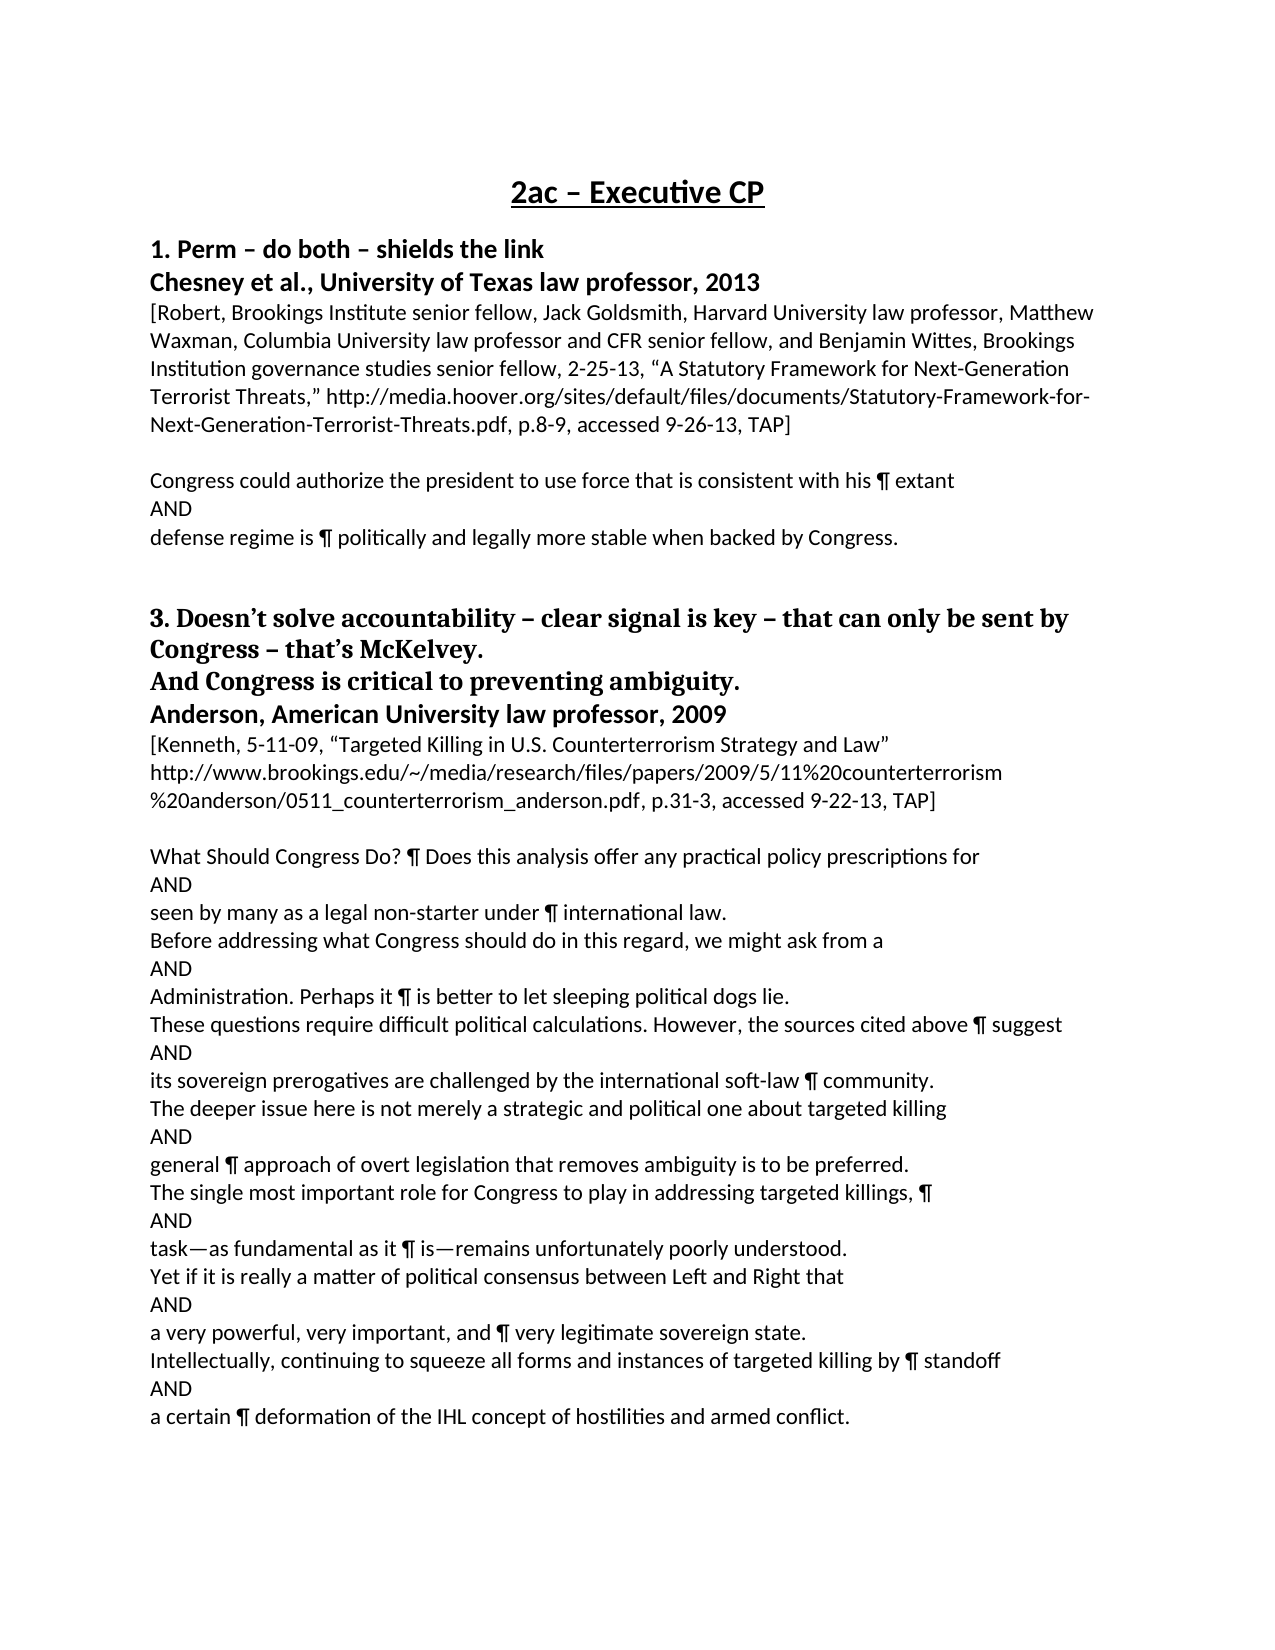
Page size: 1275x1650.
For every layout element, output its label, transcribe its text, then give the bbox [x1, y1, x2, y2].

text The single most important role for Congress to play in addressing targeted killings, ¶ [150, 1178, 1125, 1206]
text The deeper issue here is not merely a strategic and political one about targeted killing [150, 1094, 1125, 1122]
text Administration. Perhaps it ¶ is better to let sleeping political dogs lie. [150, 982, 1125, 1010]
text AND [150, 494, 1125, 523]
text 3. Doesn’t solve accountability – clear signal is key – that can only be sent by Congress – that’s McKelvey. [150, 603, 1125, 666]
text AND [150, 1122, 1125, 1150]
text general ¶ approach of overt legislation that removes ambiguity is to be preferred. [150, 1150, 1125, 1178]
text [Kenneth, 5-11-09, “Targeted Killing in U.S. Counterterrorism Strategy and Law” http://www.brookings.edu/~/media/research/files/papers/2009/5/11%20counterterrorism%20anderson/0511_counterterrorism_anderson.pdf, p.31-3, accessed 9-22-13, TAP] [150, 730, 1125, 814]
subtitle 1. Perm – do both – shields the link [150, 232, 1125, 265]
text AND [150, 1038, 1125, 1066]
text Chesney et al., University of Texas law professor, 2013 [150, 265, 1125, 298]
text What Should Congress Do? ¶ Does this analysis offer any practical policy prescriptions for [150, 842, 1125, 870]
text AND [150, 1290, 1125, 1318]
text AND [150, 1374, 1125, 1402]
text a certain ¶ deformation of the IHL concept of hostilities and armed conflict. [150, 1402, 1125, 1430]
text Anderson, American University law professor, 2009 [150, 697, 1125, 730]
text defense regime is ¶ politically and legally more stable when backed by Congress. [150, 523, 1125, 551]
text task—as fundamental as it ¶ is—remains unfortunately poorly understood. [150, 1234, 1125, 1262]
text AND [150, 870, 1125, 898]
text [Robert, Brookings Institute senior fellow, Jack Goldsmith, Harvard University law professor, Matthew Waxman, Columbia University law professor and CFR senior fellow, and Benjamin Wittes, Brookings Institution governance studies senior fellow, 2-25-13, “A Statutory Framework for Next-Generation Terrorist Threats,” http://media.hoover.org/sites/default/files/documents/Statutory-Framework-for-Next-Generation-Terrorist-Threats.pdf, p.8-9, accessed 9-26-13, TAP] [150, 298, 1125, 438]
text its sovereign prerogatives are challenged by the international soft-law ¶ community. [150, 1066, 1125, 1094]
text seen by many as a legal non-starter under ¶ international law. [150, 898, 1125, 926]
text And Congress is critical to preventing ambiguity. [150, 666, 1125, 697]
subtitle 2ac – Executive CP [150, 171, 1125, 212]
text AND [150, 1206, 1125, 1234]
text AND [150, 954, 1125, 982]
text These questions require difficult political calculations. However, the sources cited above ¶ suggest [150, 1010, 1125, 1038]
text Congress could authorize the president to use force that is consistent with his ¶ extant [150, 467, 1125, 494]
text Intellectually, continuing to squeeze all forms and instances of targeted killing by ¶ standoff [150, 1346, 1125, 1374]
text Yet if it is really a matter of political consensus between Left and Right that [150, 1262, 1125, 1290]
text a very powerful, very important, and ¶ very legitimate sovereign state. [150, 1318, 1125, 1346]
text Before addressing what Congress should do in this regard, we might ask from a [150, 926, 1125, 954]
